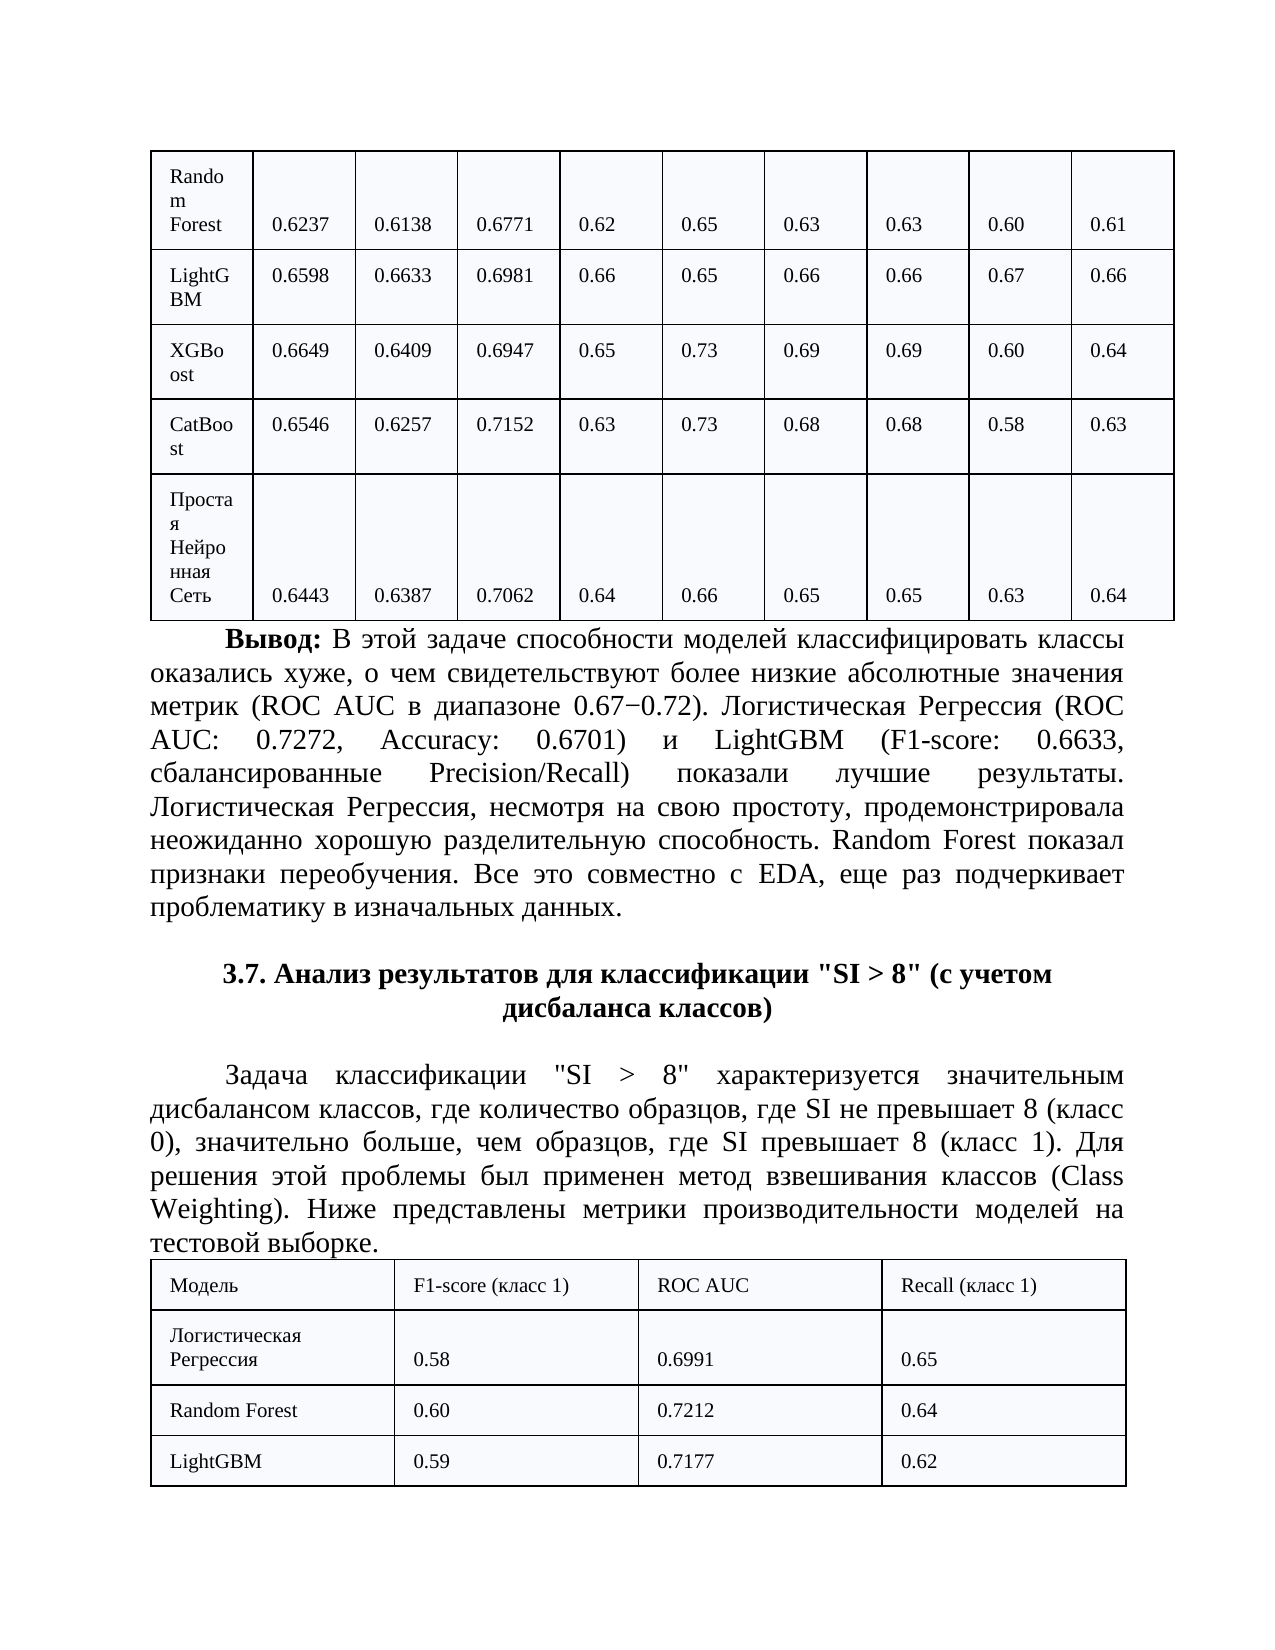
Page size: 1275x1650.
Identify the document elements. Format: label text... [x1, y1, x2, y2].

table_cell 0.64 [561, 475, 662, 620]
table_cell 0.58 [395, 1311, 638, 1384]
table_cell 0.65 [868, 475, 968, 620]
table_cell Random Forest [152, 152, 252, 249]
table_cell 0.65 [765, 475, 866, 620]
table_cell 0.6771 [458, 152, 559, 249]
table_cell 0.69 [868, 325, 968, 398]
table_cell 0.65 [663, 152, 764, 249]
table_cell 0.68 [868, 400, 968, 473]
table_cell 0.7062 [458, 475, 559, 620]
table_cell LightGBM [152, 1436, 394, 1485]
table_cell 0.6387 [356, 475, 457, 620]
table_header Recall (класс 1) [883, 1260, 1125, 1309]
table_cell 0.66 [868, 250, 968, 323]
table_cell LightGBM [152, 250, 252, 323]
table_cell 0.6257 [356, 400, 457, 473]
table_cell 0.65 [663, 250, 764, 323]
table_cell 0.60 [970, 325, 1071, 398]
text Задача классификации "SI > 8" характеризуется значительным дисбалансом классов, где количество образцов, где SI не превышает 8 (класс 0), значительно больше, чем образцов, где SI превышает 8 (класс 1). Для решения этой проблемы был применен метод взвешивания классов (Class Weighting). Ниже представлены метрики производительности моделей на тестовой выборке. [150, 1057, 1125, 1258]
table_cell XGBoost [152, 325, 252, 398]
table_cell 0.6947 [458, 325, 559, 398]
table_header F1-score (класс 1) [395, 1260, 638, 1309]
table_cell 0.62 [883, 1436, 1125, 1485]
table_cell 0.66 [561, 250, 662, 323]
table_cell 0.6991 [639, 1311, 881, 1384]
table_cell 0.63 [765, 152, 866, 249]
table_cell 0.7177 [639, 1436, 881, 1485]
table_cell 0.63 [561, 400, 662, 473]
table_header ROC AUC [639, 1260, 881, 1309]
table_cell 0.6981 [458, 250, 559, 323]
table_cell 0.73 [663, 325, 764, 398]
table_cell 0.6633 [356, 250, 457, 323]
text Вывод: В этой задаче способности моделей классифицировать классы оказались хуже, о чем свидетельствуют более низкие абсолютные значения метрик (ROC AUC в диапазоне 0.67−0.72). Логистическая Регрессия (ROC AUC: 0.7272, Accuracy: 0.6701) и LightGBM (F1-score: 0.6633, сбалансированные Precision/Recall) показали лучшие результаты. Логистическая Регрессия, несмотря на свою простоту, продемонстрировала неожиданно хорошую разделительную способность. Random Forest показал признаки переобучения. Все это совместно с EDA, еще раз подчеркивает проблематику в изначальных данных. [150, 621, 1125, 923]
table_cell 0.58 [970, 400, 1071, 473]
table_cell 0.64 [1072, 325, 1173, 398]
table_cell 0.6237 [254, 152, 355, 249]
table_cell 0.6409 [356, 325, 457, 398]
table_cell 0.62 [561, 152, 662, 249]
table_cell 0.66 [663, 475, 764, 620]
table_cell 0.61 [1072, 152, 1173, 249]
table_cell 0.7152 [458, 400, 559, 473]
table_cell 0.6598 [254, 250, 355, 323]
table_cell 0.66 [1072, 250, 1173, 323]
table_cell 0.63 [970, 475, 1071, 620]
table_cell 0.67 [970, 250, 1071, 323]
text 3.7. Анализ результатов для классификации "SI > 8" (с учетом дисбаланса классов) [150, 957, 1125, 1024]
table_cell CatBoost [152, 400, 252, 473]
table_cell 0.6649 [254, 325, 355, 398]
table_cell 0.6138 [356, 152, 457, 249]
table_cell 0.60 [970, 152, 1071, 249]
table_header Модель [152, 1260, 394, 1309]
table_cell 0.63 [1072, 400, 1173, 473]
table_cell 0.64 [1072, 475, 1173, 620]
table_cell 0.69 [765, 325, 866, 398]
table_cell 0.63 [868, 152, 968, 249]
table_cell Random Forest [152, 1386, 394, 1434]
table_cell 0.64 [883, 1386, 1125, 1434]
table_cell 0.7212 [639, 1386, 881, 1434]
table_cell 0.65 [883, 1311, 1125, 1384]
table_cell 0.73 [663, 400, 764, 473]
table_cell 0.65 [561, 325, 662, 398]
table_cell 0.6443 [254, 475, 355, 620]
table_cell Простая Нейронная Сеть [152, 475, 252, 620]
table_cell 0.68 [765, 400, 866, 473]
table_cell 0.66 [765, 250, 866, 323]
table_cell 0.59 [395, 1436, 638, 1485]
table_cell 0.6546 [254, 400, 355, 473]
table_cell 0.60 [395, 1386, 638, 1434]
table_cell Логистическая Регрессия [152, 1311, 394, 1384]
